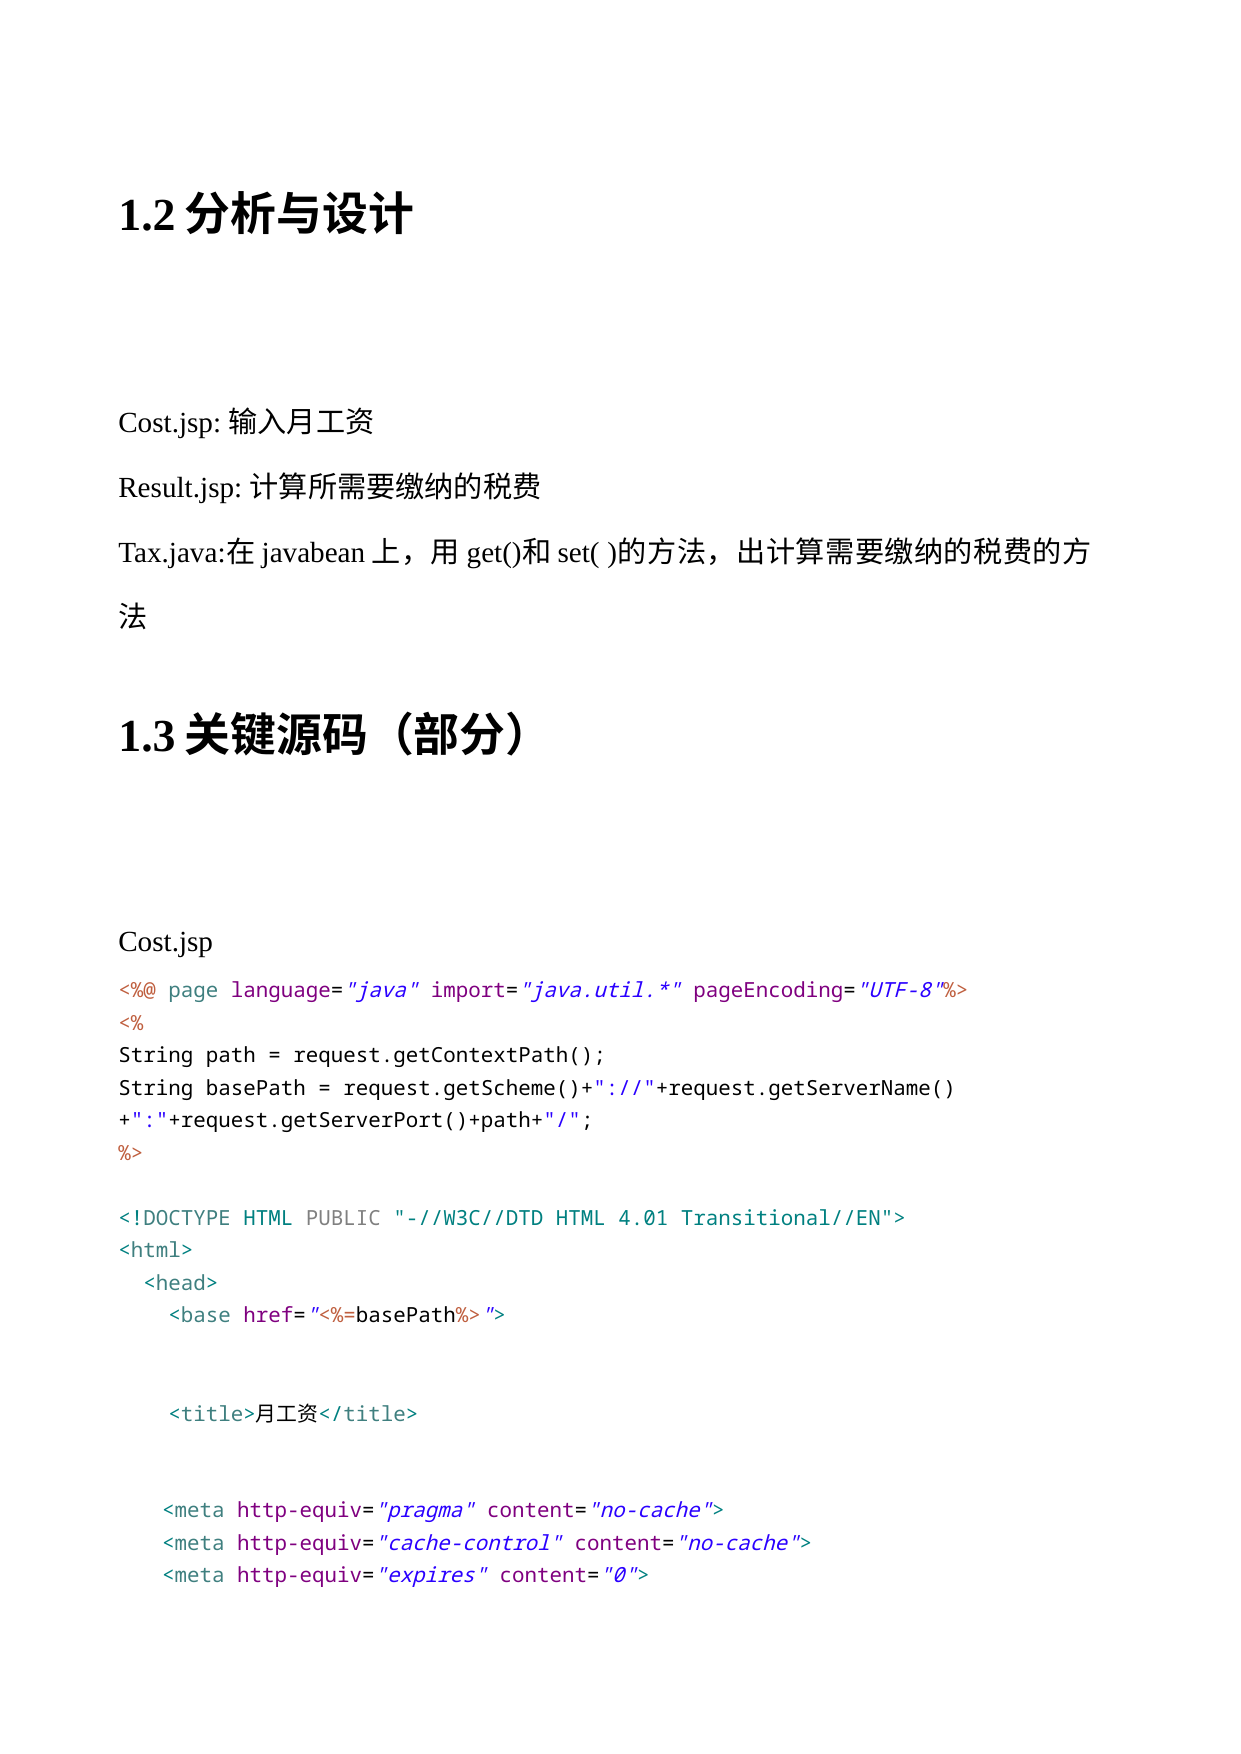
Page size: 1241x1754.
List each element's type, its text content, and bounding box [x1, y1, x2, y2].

text String basePath = request.getScheme()+"://"+request.getServerName()+":"+request.getServerPort()+path+"/"; [118, 1071, 1093, 1136]
text <% [118, 1006, 1093, 1038]
text String path = request.getContextPath(); [118, 1038, 1093, 1071]
text <%@ page language="java" import="java.util.*" pageEncoding="UTF-8"%> [118, 973, 1093, 1006]
text <title>月工资</title> [118, 1396, 1093, 1428]
text <base href="<%=basePath%>"> [118, 1298, 1093, 1331]
subtitle 1.2分析与设计 [118, 162, 1093, 259]
text Cost.jsp: 输入月工资 [118, 387, 1093, 452]
text %> [118, 1136, 1093, 1168]
text <meta http-equiv="cache-control" content="no-cache"> [118, 1526, 1093, 1558]
text <meta http-equiv="pragma" content="no-cache"> [118, 1493, 1093, 1526]
text <!DOCTYPE HTML PUBLIC "-//W3C//DTD HTML 4.01 Transitional//EN"> [118, 1201, 1093, 1233]
text <meta http-equiv="expires" content="0"> [118, 1558, 1093, 1591]
text Cost.jsp [118, 908, 1093, 973]
text Tax.java:在javabean上，用get()和set( )的方法，出计算需要缴纳的税费的方法 [118, 517, 1093, 647]
subtitle 1.3关键源码（部分） [118, 683, 1093, 780]
text Result.jsp: 计算所需要缴纳的税费 [118, 452, 1093, 517]
text <html> [118, 1233, 1093, 1266]
text <head> [118, 1266, 1093, 1298]
